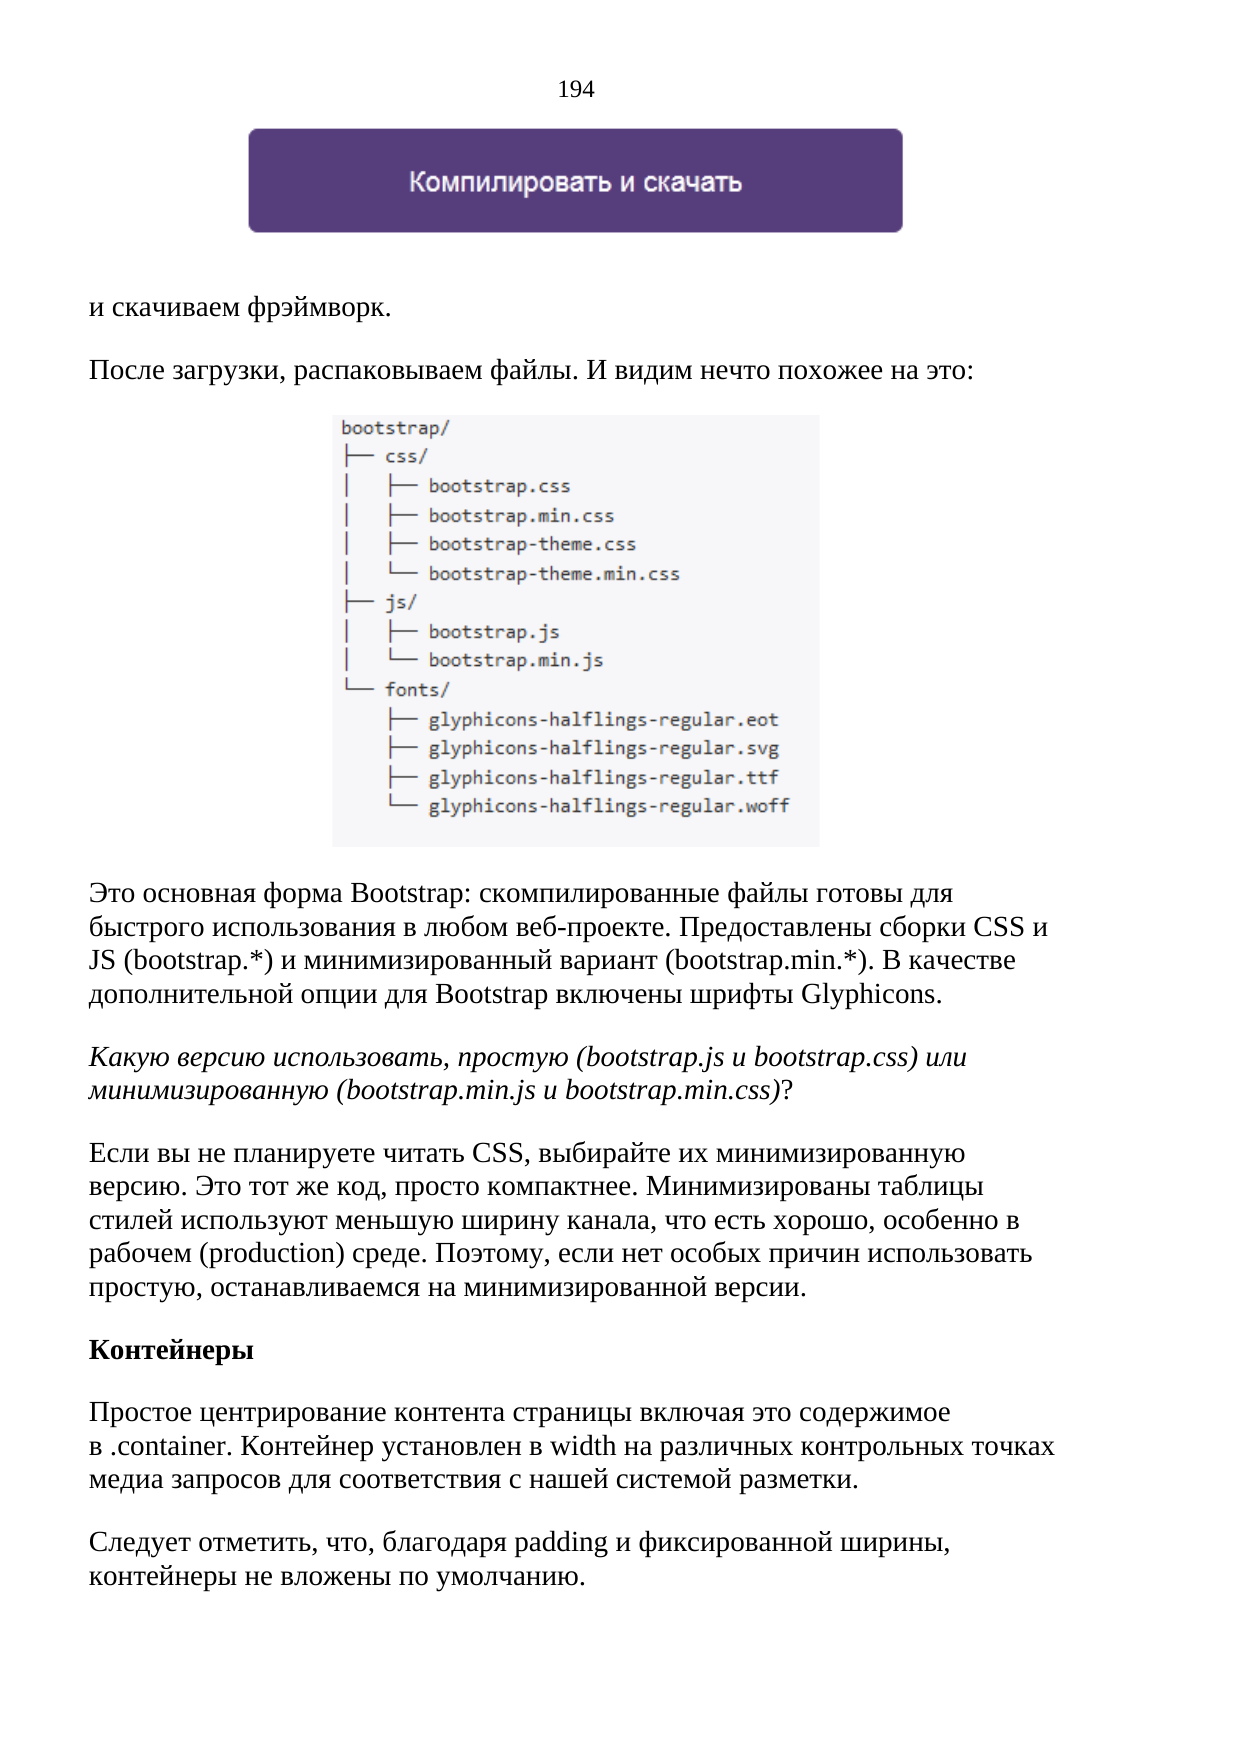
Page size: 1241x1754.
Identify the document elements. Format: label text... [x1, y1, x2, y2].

text и скачиваем фрэймворк. [89, 289, 1063, 323]
text Это основная форма Bootstrap: скомпилированные файлы готовы для быстрого использования в любом веб-проекте. Предоставлены сборки CSS и JS (bootstrap.*) и минимизированный вариант (bootstrap.min.*). В качестве дополнительной опции для Bootstrap включены шрифты Glyphicons. [89, 875, 1063, 1009]
text Какую версию использовать, простую (bootstrap.js и bootstrap.css) или минимизированную (bootstrap.min.js и bootstrap.min.css)? [89, 1039, 1063, 1106]
text Контейнеры [89, 1332, 1063, 1365]
picture [238, 118, 914, 261]
text Следует отметить, что, благодаря padding и фиксированной ширины, контейнеры не вложены по умолчанию. [89, 1524, 1063, 1591]
text После загрузки, распаковываем файлы. И видим нечто похожее на это: [89, 352, 1063, 386]
text Простое центрирование контента страницы включая это содержимое в .container. Контейнер установлен в width на различных контрольных точках медиа запросов для соответствия с нашей системой разметки. [89, 1394, 1063, 1495]
text Если вы не планируете читать CSS, выбирайте их минимизированную версию. Это тот же код, просто компактнее. Минимизированы таблицы стилей используют меньшую ширину канала, что есть хорошо, особенно в рабочем (production) среде. Поэтому, если нет особых причин использовать простую, останавливаемся на минимизированной версии. [89, 1135, 1063, 1303]
picture [332, 415, 820, 847]
